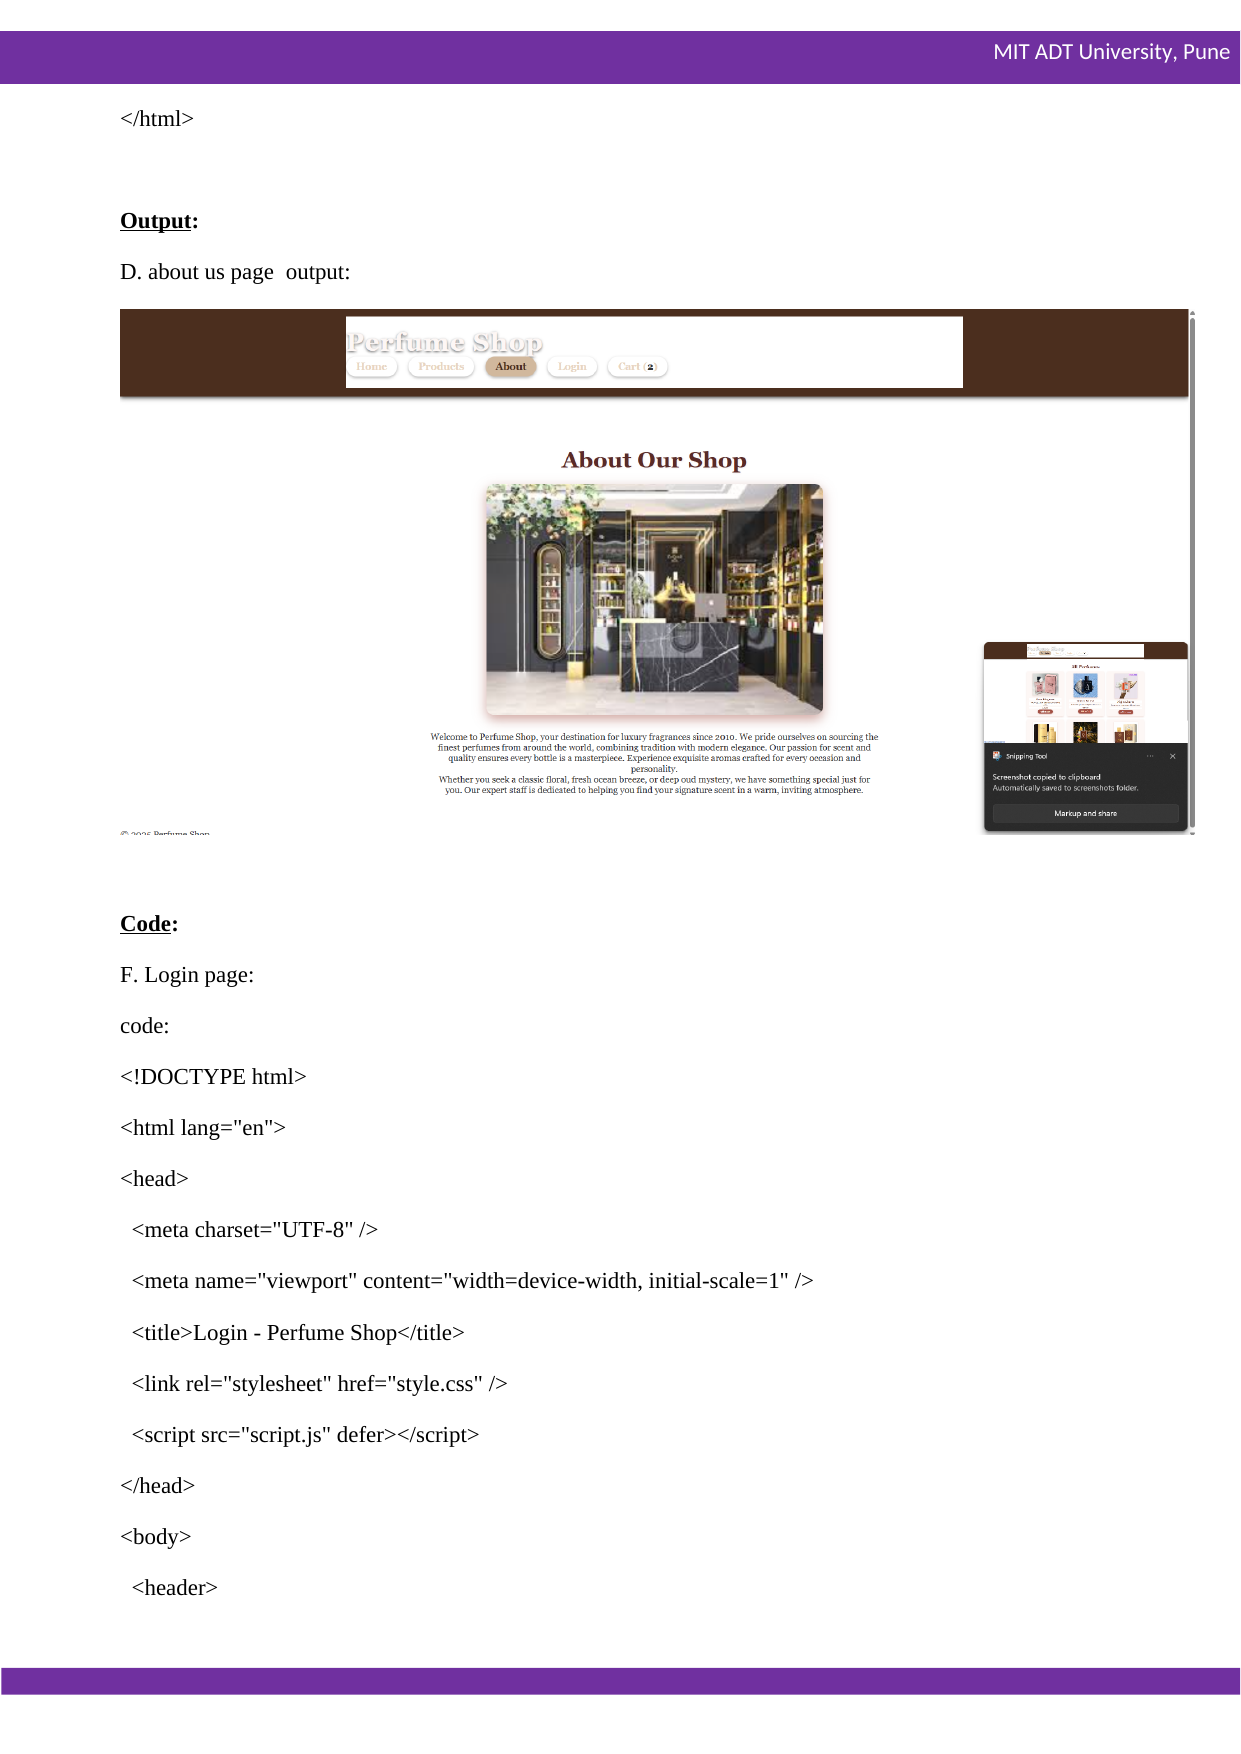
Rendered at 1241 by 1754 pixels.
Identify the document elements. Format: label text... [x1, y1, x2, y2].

text <!DOCTYPE html> [120, 1063, 1195, 1090]
text <meta charset="UTF-8" /> [120, 1216, 1195, 1243]
text Code: [120, 910, 1195, 937]
text <body> [120, 1523, 1195, 1549]
text code: [120, 1012, 1195, 1039]
text Output: [120, 207, 1195, 233]
text <meta name="viewport" content="width=device-width, initial-scale=1" /> [120, 1267, 1195, 1294]
picture [120, 309, 1196, 835]
text <html lang="en"> [120, 1114, 1195, 1141]
text F. Login page: [120, 961, 1195, 988]
text </head> [120, 1472, 1195, 1498]
text <script src="script.js" defer></script> [120, 1421, 1195, 1447]
text <title>Login - Perfume Shop</title> [120, 1318, 1195, 1345]
text D. about us page output: [120, 258, 1195, 284]
text </html> [120, 105, 1195, 131]
text <link rel="stylesheet" href="style.css" /> [120, 1369, 1195, 1396]
text <head> [120, 1165, 1195, 1192]
text <header> [120, 1574, 1195, 1600]
